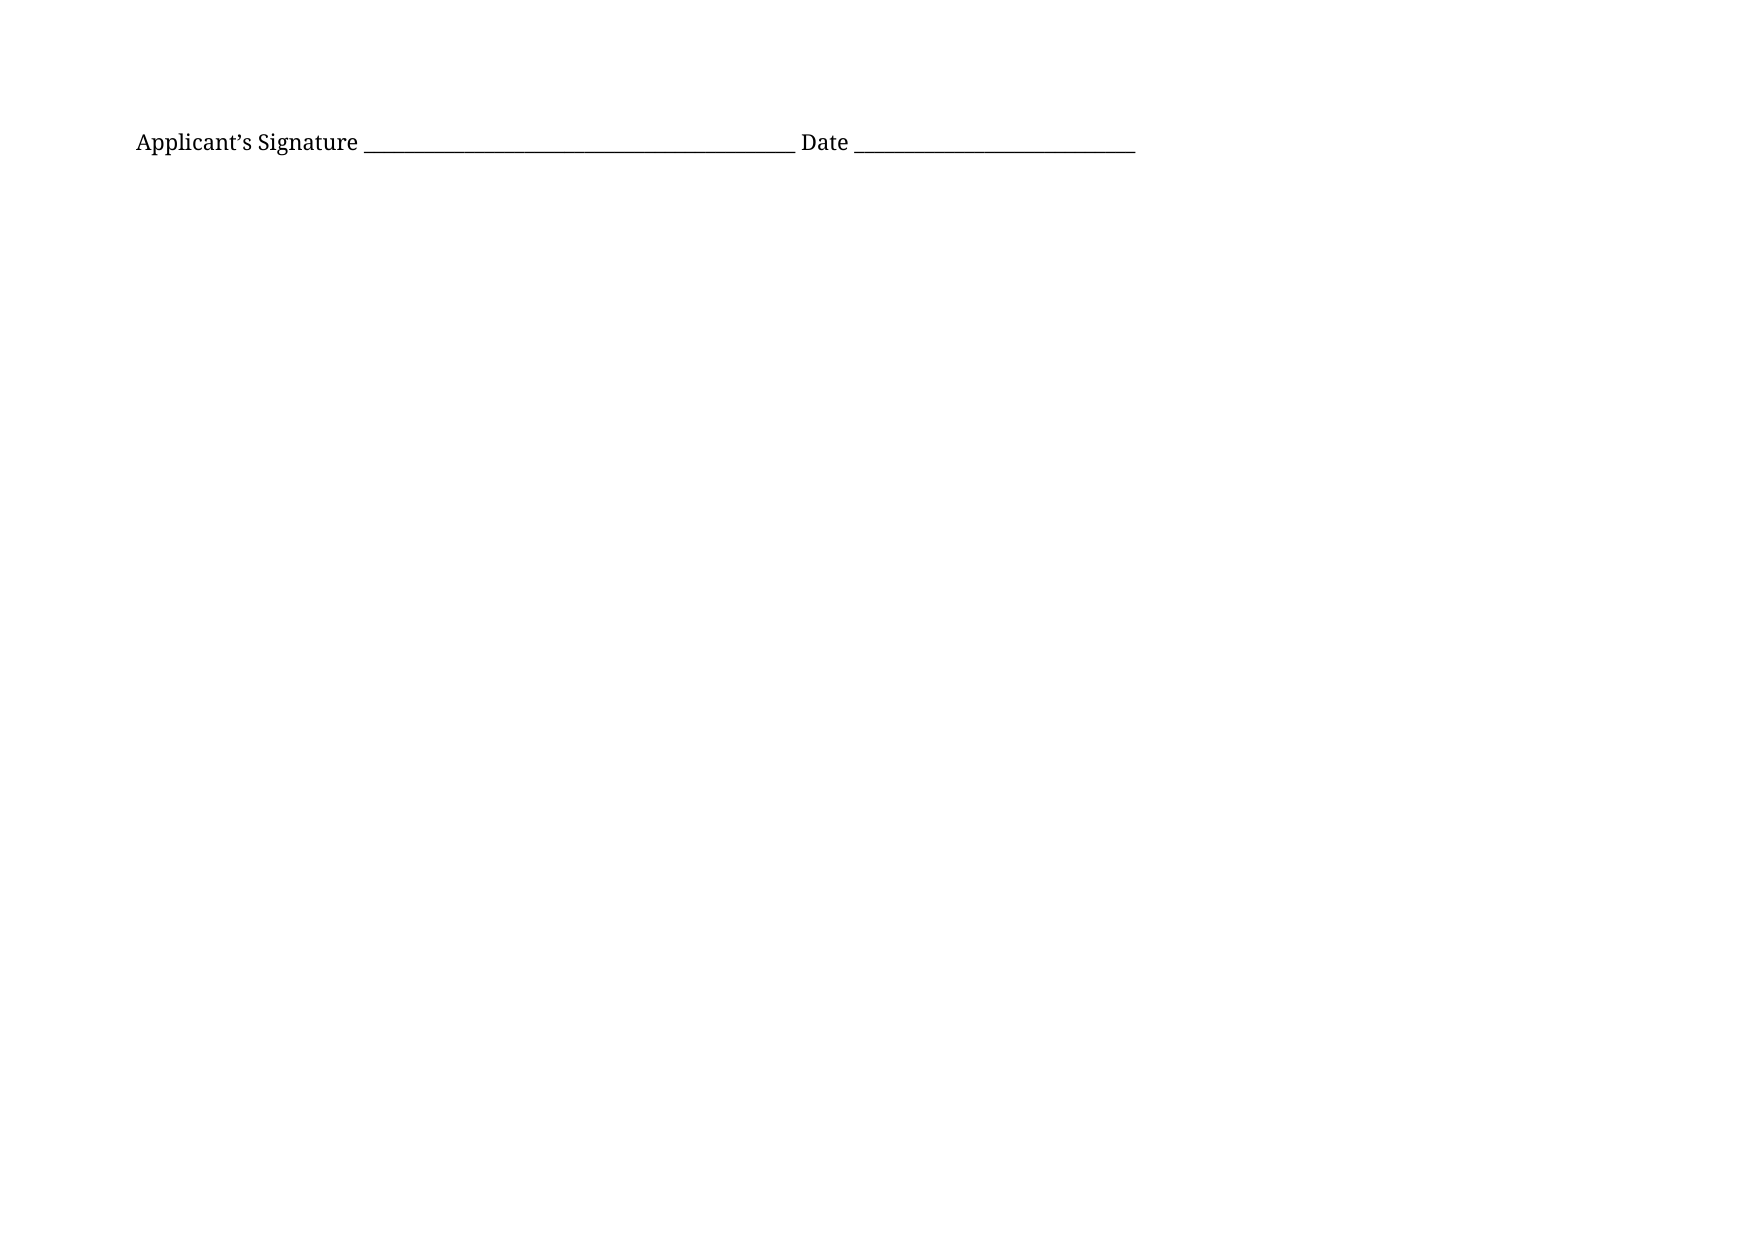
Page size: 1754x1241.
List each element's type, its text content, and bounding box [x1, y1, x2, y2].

text Applicant’s Signature ___________________________________________ Date ____________________________ [136, 127, 1597, 156]
